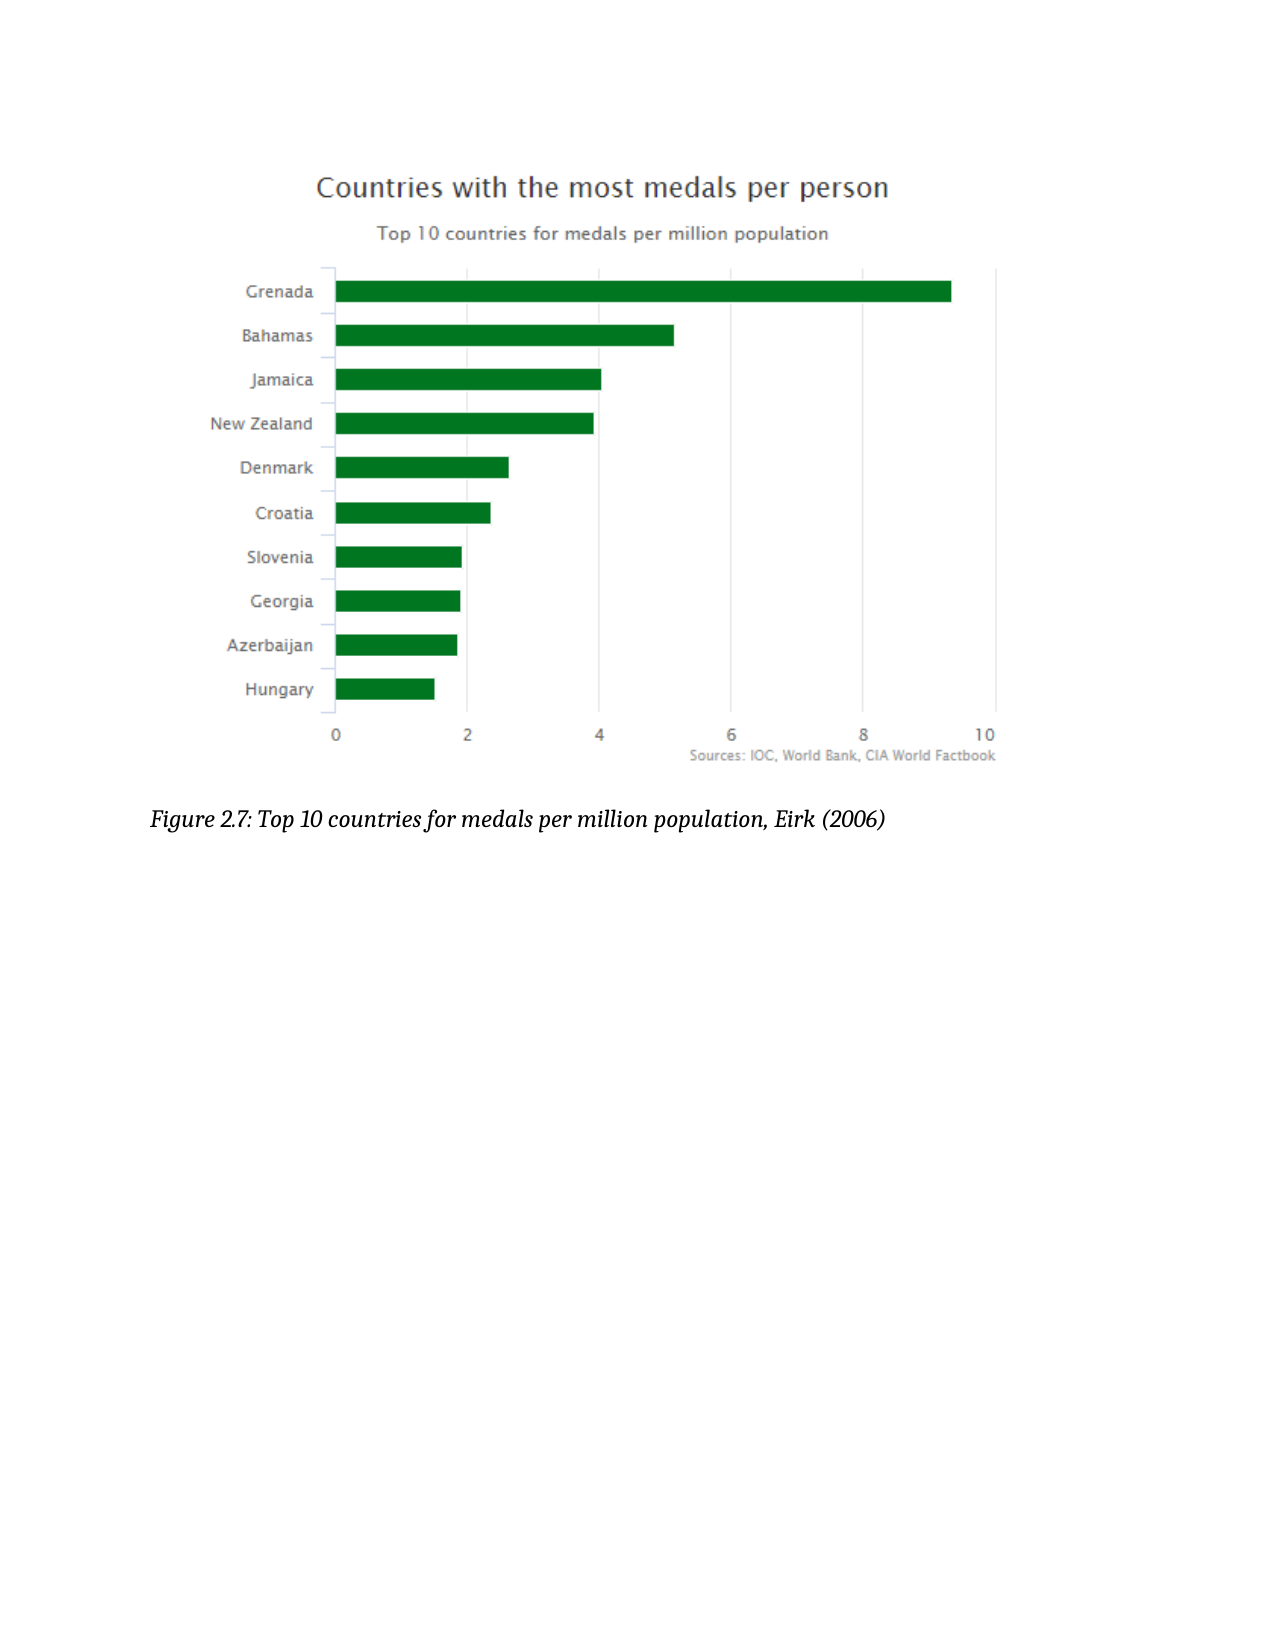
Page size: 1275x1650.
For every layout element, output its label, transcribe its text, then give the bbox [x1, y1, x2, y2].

text Figure 2.7: Top 10 countries for medals per million population, Eirk (2006) [150, 805, 1125, 834]
picture [168, 150, 1044, 785]
